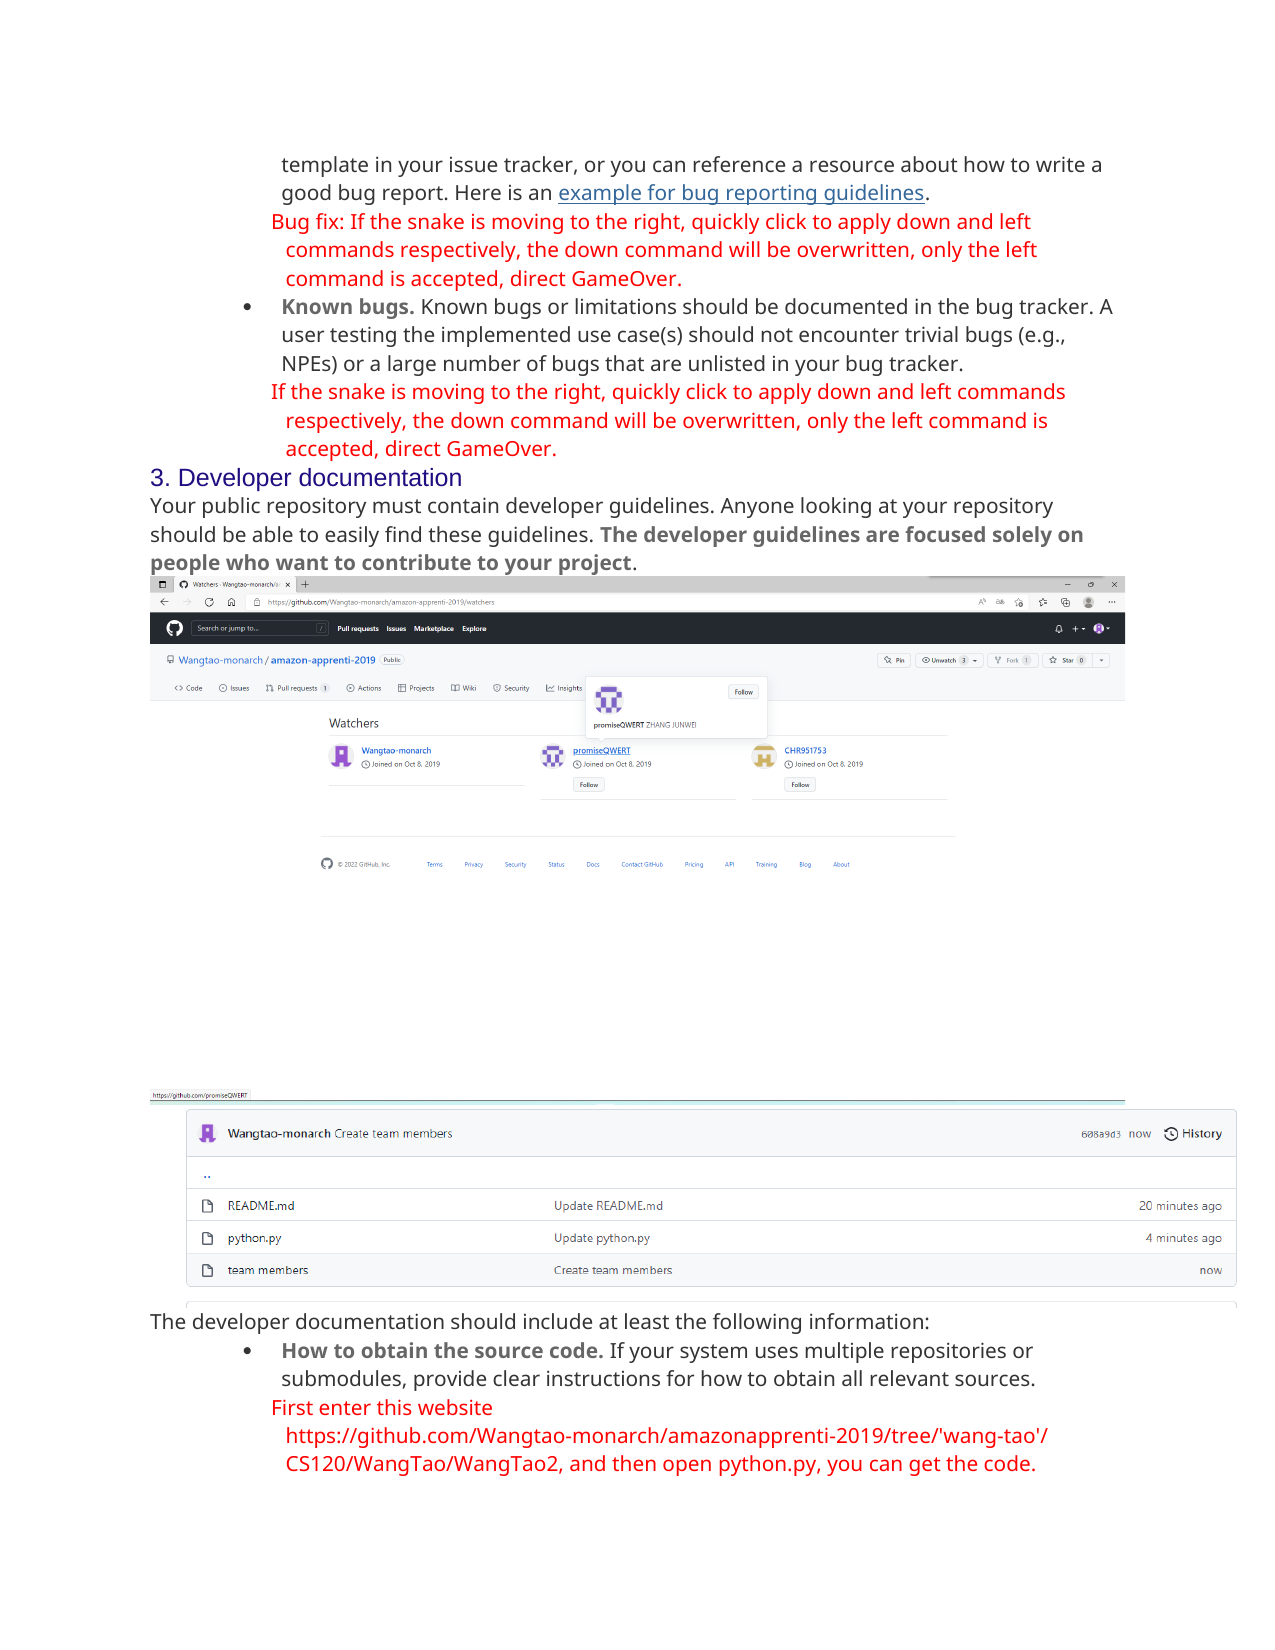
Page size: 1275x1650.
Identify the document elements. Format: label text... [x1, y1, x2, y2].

list Bug fix: If the snake is moving to the right, quickly click to apply down and left commands respectively, the down command will be overwritten, only the left command is accepted, direct GameOver. [244, 207, 1125, 292]
text Your public repository must contain developer guidelines. Anyone looking at your repository should be able to easily find these guidelines. The developer guidelines are focused solely on people who want to contribute to your project. [150, 492, 1125, 576]
picture [150, 576, 1275, 1308]
list First enter this website https://github.com/Wangtao-monarch/amazonapprenti-2019/tree/'wang-tao'/CS120/WangTao/WangTao2, and then open python.py, you can get the code. [244, 1393, 1125, 1478]
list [244, 150, 1125, 207]
text The developer documentation should include at least the following information: [150, 1308, 1125, 1336]
list Known bugs. Known bugs or limitations should be documented in the bug tracker. A user testing the implemented use case(s) should not encounter trivial bugs (e.g., NPEs) or a large number of bugs that are unlisted in your bug tracker. [244, 292, 1125, 377]
list If the snake is moving to the right, quickly click to apply down and left commands respectively, the down command will be overwritten, only the left command is accepted, direct GameOver. [244, 377, 1125, 463]
text 3. Developer documentation [150, 463, 1125, 492]
list How to obtain the source code. If your system uses multiple repositories or submodules, provide clear instructions for how to obtain all relevant sources. [244, 1336, 1125, 1393]
